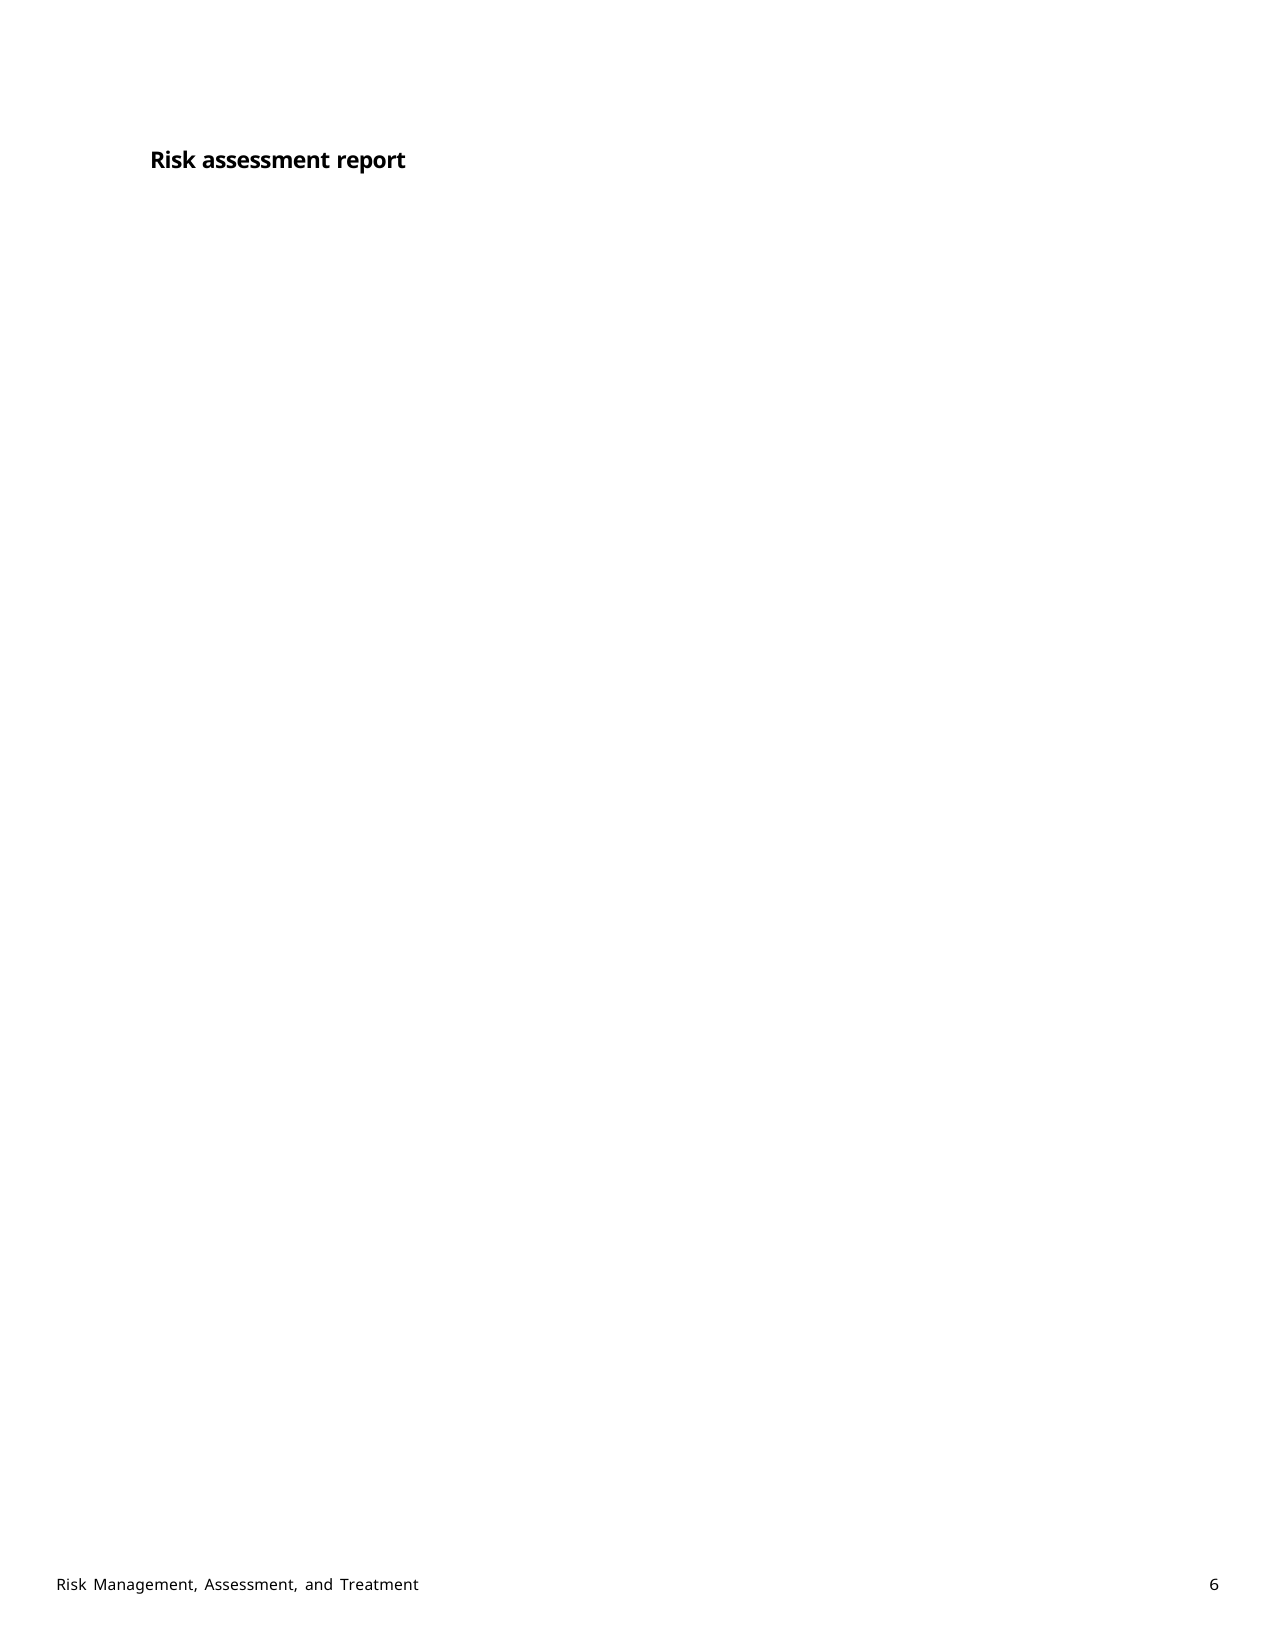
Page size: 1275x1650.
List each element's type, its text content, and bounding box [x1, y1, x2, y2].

subtitle Risk assessment report [150, 144, 1137, 175]
